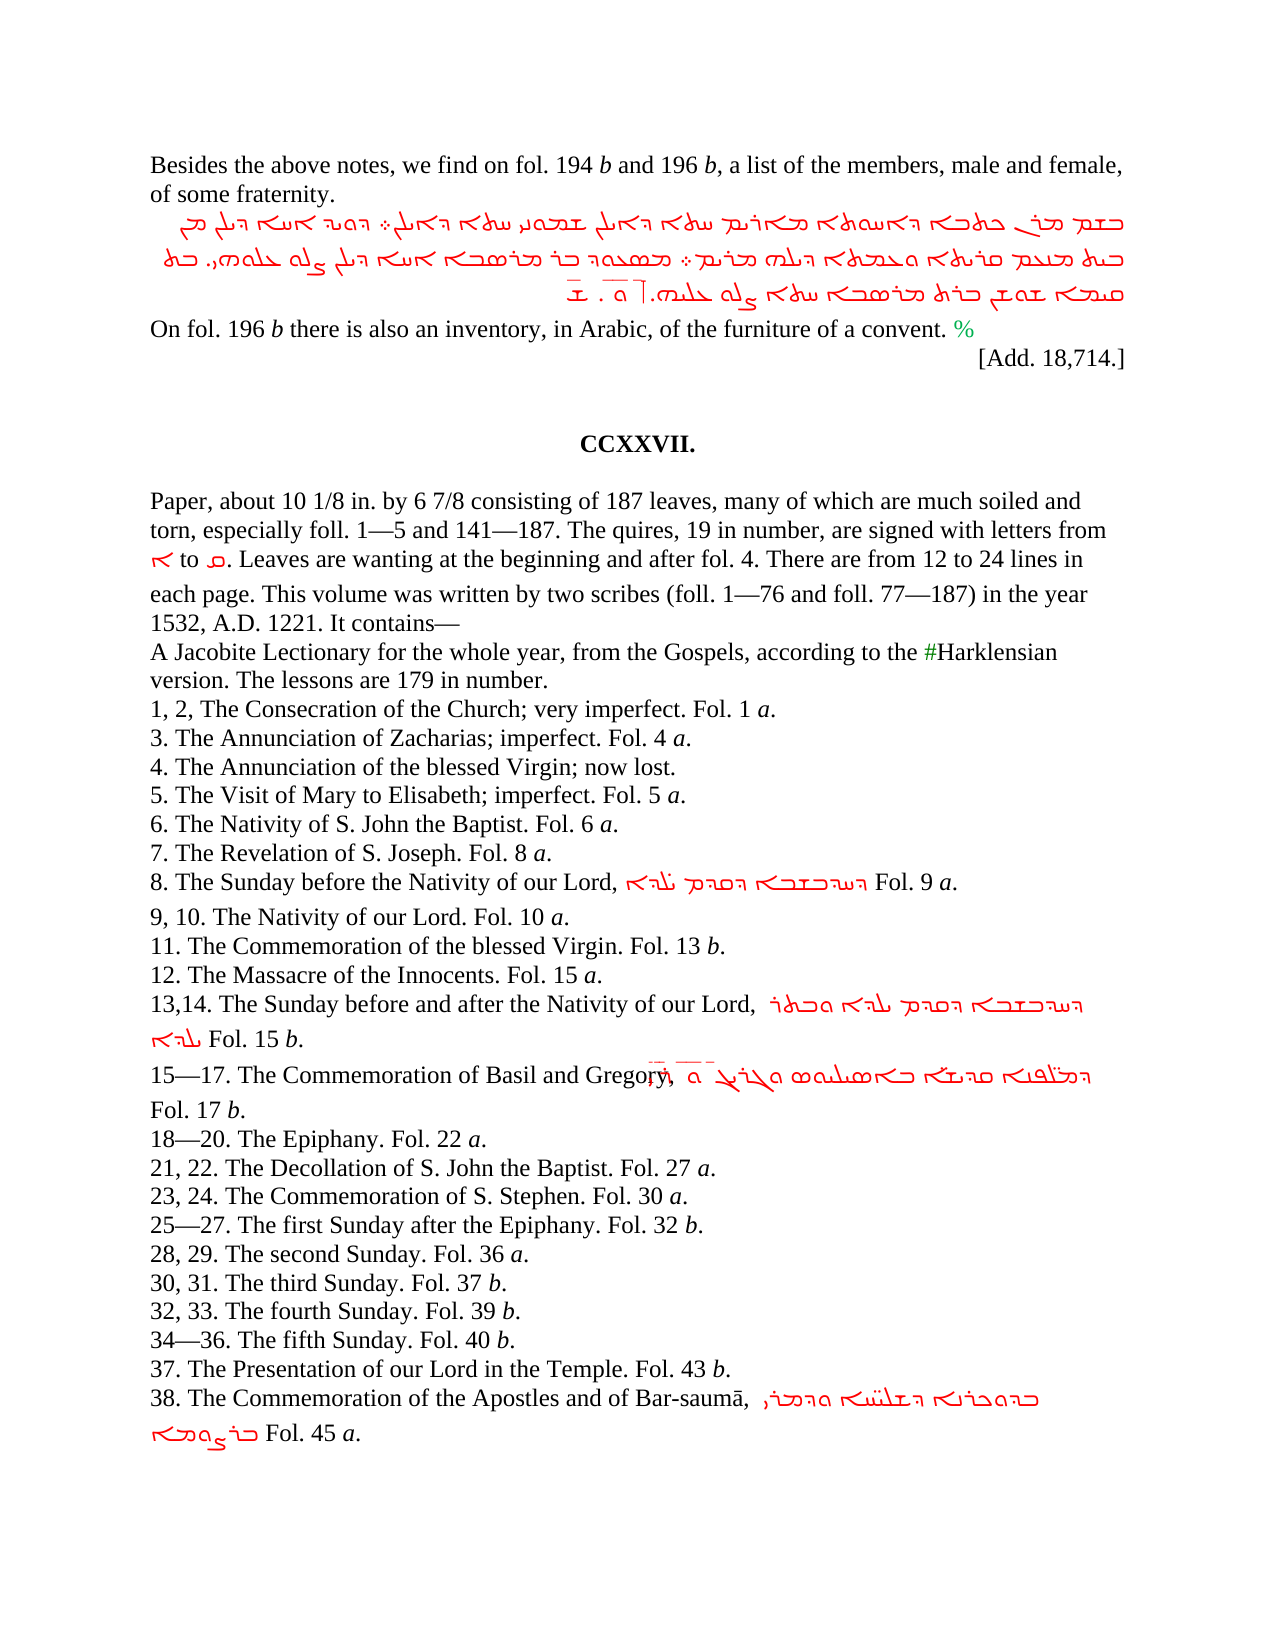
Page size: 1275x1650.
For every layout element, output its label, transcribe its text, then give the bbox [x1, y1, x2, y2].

text 13,14. The Sunday before and after the Nativity of our Lord, ܕܚܕܒܫܒܐ ܕܩܕܡ ܝܠܕܐ ܘܒܬܪ ܝܠܕܐ Fol. 15 b. [150, 989, 1125, 1060]
text 6. The Nativity of S. John the Baptist. Fol. 6 a. [150, 809, 1125, 838]
text 32, 33. The fourth Sunday. Fol. 39 b. [150, 1296, 1125, 1325]
text 34—36. The fifth Sunday. Fol. 40 b. [150, 1325, 1125, 1354]
text 30, 31. The third Sunday. Fol. 37 b. [150, 1268, 1125, 1296]
text 18—20. The Epiphany. Fol. 22 a. [150, 1124, 1125, 1153]
text ܒܫܡ ܡܪܢ ܟܬܒܐ ܕܐܚܘܬܐ ܡܐܪܝܡ ܚܬܐ ܕܐܝܠܢ ܫܡܘܢܝ ܚܬܐ ܕܐܝܠܢ܀ ܕܘܝܕ ܐܚܐ ܕܝܠܢ ܡܢ ܒܝܬ ܡܢܥܡ ܩܪܝܬܐ ܘܥܡܬܐ ܕܝܠܗ ܡܪܝܡ܀ ܡܣܥܘܕ ܒܪ ܡܪܣܒܐ ܐܚܐ ܕܝܠܢ ܨܠܘ ܥܠܘܗܝ. ܒܬ ܩܝܡܐ ܫܘܫܢ ܒܪܬ ܡܪܣܒܐ ܚܬܐ ܨܠܘ ܥܠܝܗ. ܏܏܏ܘܫ. [150, 207, 1125, 314]
text 4. The Annunciation of the blessed Virgin; now lost. [150, 752, 1125, 781]
text 25—27. The first Sunday after the Epiphany. Fol. 32 b. [150, 1210, 1125, 1239]
text 12. The Massacre of the Innocents. Fol. 15 a. [150, 960, 1125, 989]
text On fol. 196 b there is also an inventory, in Arabic, of the furniture of a convent. % [150, 314, 1125, 343]
text Paper, about 10 1/8 in. by 6 7/8 consisting of 187 leaves, many of which are much soiled and torn, especially foll. 1—5 and 141—187. The quires, 19 in number, are signed with letters from ܐ to ܩ. Leaves are wanting at the beginning and after fol. 4. There are from 12 to 24 lines in each page. This volume was written by two scribes (foll. 1—76 and foll. 77—187) in the year 1532, A.D. 1221. It contains— [150, 486, 1125, 637]
text 15—17. The Commemoration of Basil and Gregory, ܕܡ̈ܠܦܢܐ ܩܕܝܫ̈ܐ ܒܐܣܝܠܝܘܣ ܘܓܪܝܓ܏ܘܪܝ Fol. 17 b. [150, 1060, 1125, 1124]
text 28, 29. The second Sunday. Fol. 36 a. [150, 1239, 1125, 1268]
text 21, 22. The Decollation of S. John the Baptist. Fol. 27 a. [150, 1153, 1125, 1181]
text 37. The Presentation of our Lord in the Temple. Fol. 43 b. [150, 1354, 1125, 1383]
text A Jacobite Lectionary for the whole year, from the Gospels, according to the #Harklensian version. The lessons are 179 in number. [150, 637, 1125, 694]
text Besides the above notes, we find on fol. 194 b and 196 b, a list of the members, male and female, of some fraternity. [150, 150, 1125, 207]
text [Add. 18,714.] [150, 343, 1125, 371]
text 5. The Visit of Mary to Elisabeth; imperfect. Fol. 5 a. [150, 781, 1125, 809]
text 9, 10. The Nativity of our Lord. Fol. 10 a. [150, 902, 1125, 931]
text CCXXVII. [150, 429, 1125, 458]
text 1, 2, The Consecration of the Church; very imperfect. Fol. 1 a. [150, 694, 1125, 723]
text 38. The Commemoration of the Apostles and of Bar-saumā, ܒܕܘܟܪܢܐ ܕܫܠܝ̈ܚܐ ܘܕܡܪܝ ܒܪܨܘܡܐ Fol. 45 a. [150, 1383, 1125, 1454]
text 11. The Commemoration of the blessed Virgin. Fol. 13 b. [150, 931, 1125, 960]
text 3. The Annunciation of Zacharias; imperfect. Fol. 4 a. [150, 723, 1125, 752]
text 7. The Revelation of S. Joseph. Fol. 8 a. [150, 838, 1125, 867]
text 23, 24. The Commemoration of S. Stephen. Fol. 30 a. [150, 1181, 1125, 1210]
text 8. The Sunday before the Nativity of our Lord, ܕܚܕܒܫܒܐ ܕܩܕܡ ܝ̇ܠܕܐ Fol. 9 a. [150, 867, 1125, 902]
